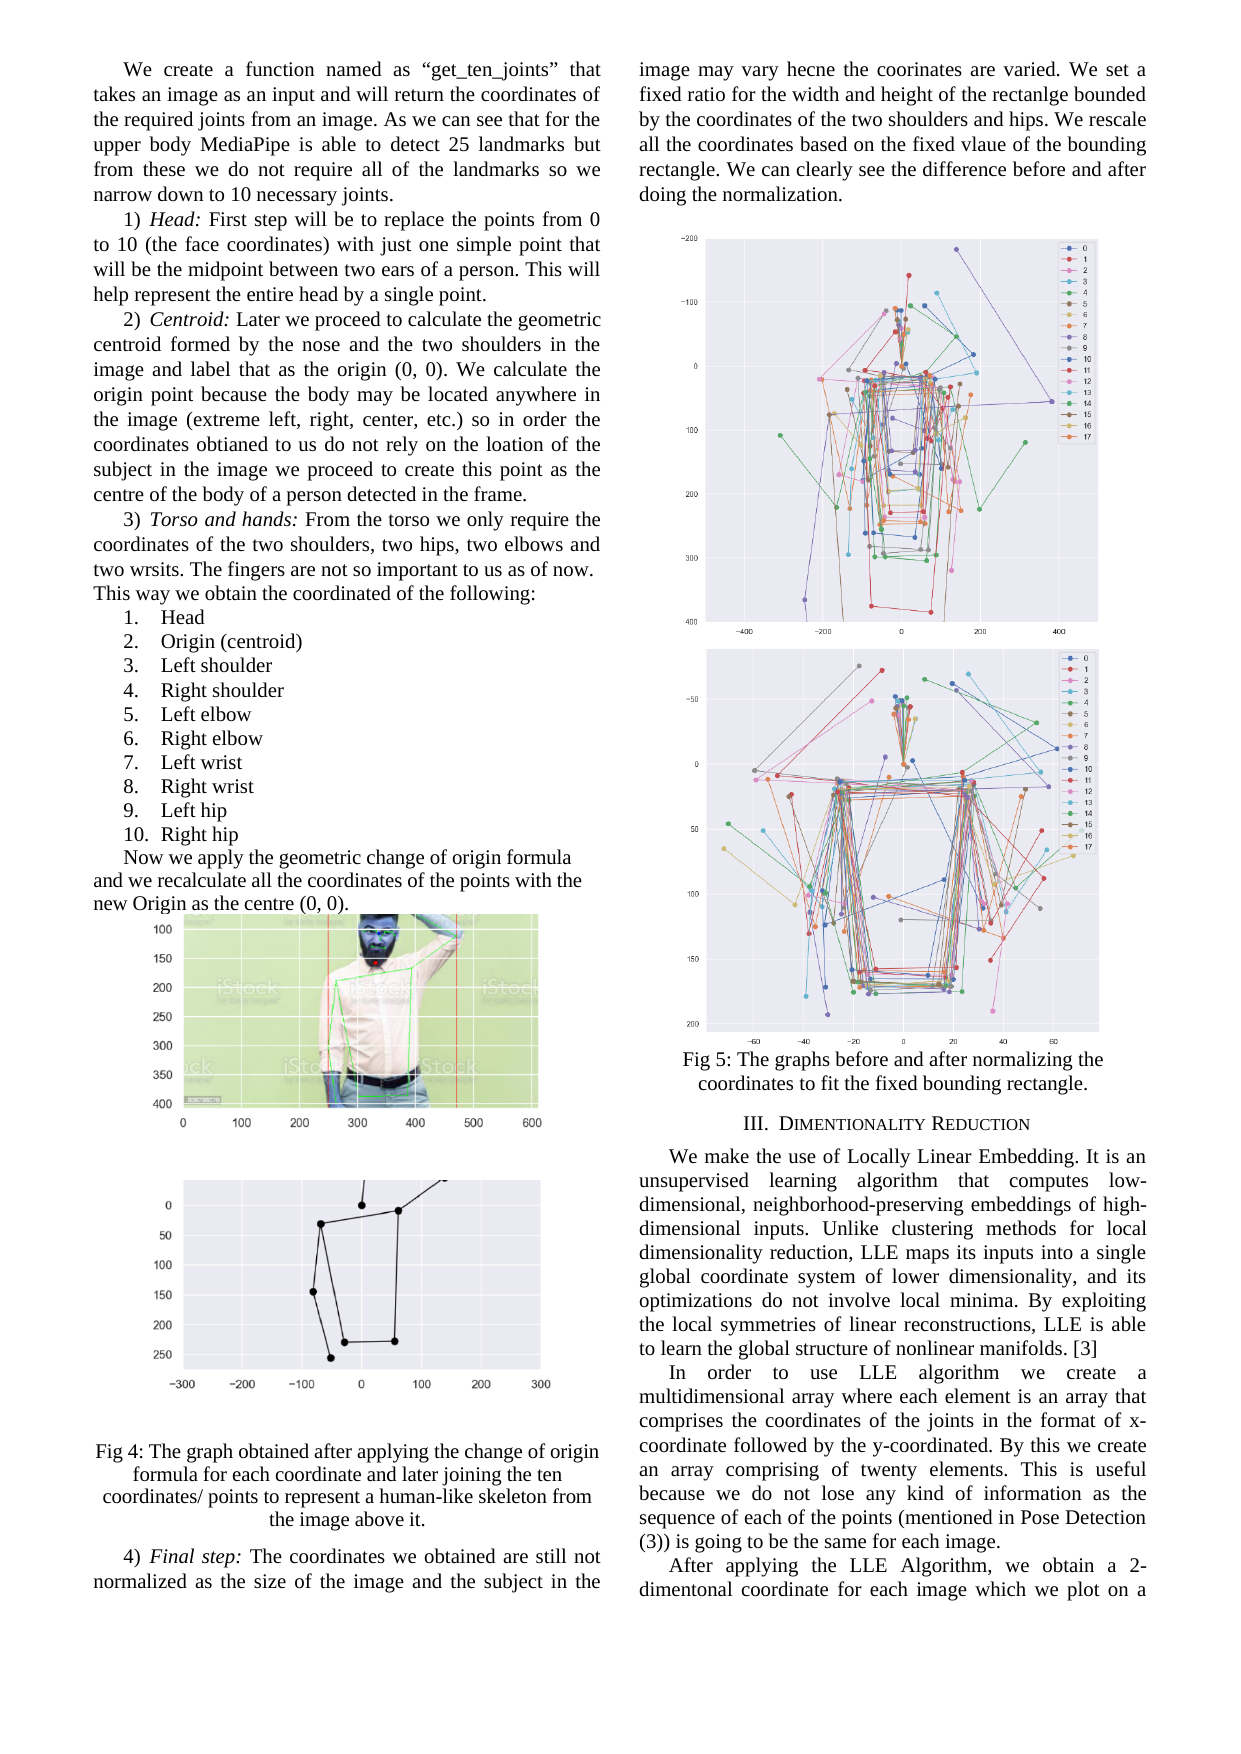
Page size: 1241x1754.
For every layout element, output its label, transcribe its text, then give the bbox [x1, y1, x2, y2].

list Head [123, 605, 601, 629]
subtitle Dimentionality Reduction [639, 1111, 1147, 1135]
text Now we apply the geometric change of origin formula and we recalculate all the coordinates of the points with the new Origin as the centre (0, 0). [93, 846, 601, 914]
list Right wrist [123, 774, 601, 798]
list Right hip [123, 822, 601, 846]
picture [141, 1180, 554, 1391]
list Origin (centroid) [123, 629, 601, 653]
list Left elbow [123, 702, 601, 726]
list Left shoulder [123, 653, 601, 677]
list Left wrist [123, 750, 601, 774]
subtitle Head: First step will be to replace the points from 0 to 10 (the face coordinates) with just one simple point that will be the midpoint between two ears of a person. This will help represent the entire head by a single point. [93, 206, 601, 306]
text Fig 5: The graphs before and after normalizing the coordinates to fit the fixed bounding rectangle. [639, 1047, 1147, 1095]
subtitle Centroid: Later we proceed to calculate the geometric centroid formed by the nose and the two shoulders in the image and label that as the origin (0, 0). We calculate the origin point because the body may be located anywhere in the image (extreme left, right, center, etc.) so in order the coordinates obtianed to us do not rely on the loation of the subject in the image we proceed to create this point as the centre of the body of a person detected in the frame. [93, 306, 601, 506]
text This way we obtain the coordinated of the following: [93, 581, 601, 605]
subtitle Final step: The coordinates we obtained are still not normalized as the size of the image and the subject in the image may vary hecne the coorinates are varied. We set a fixed ratio for the width and height of the rectanlge bounded by the coordinates of the two shoulders and hips. We rescale all the coordinates based on the fixed vlaue of the bounding rectangle. We can clearly see the difference before and after doing the normalization. [639, 56, 1147, 206]
picture [147, 914, 548, 1130]
list Left hip [123, 798, 601, 822]
picture [676, 230, 1110, 1047]
subtitle Torso and hands: From the torso we only require the coordinates of the two shoulders, two hips, two elbows and two wrsits. The fingers are not so important to us as of now. [93, 506, 601, 581]
list Right elbow [123, 726, 601, 750]
subtitle We create a function named as “get_ten_joints” that takes an image as an input and will return the coordinates of the required joints from an image. As we can see that for the upper body MediaPipe is able to detect 25 landmarks but from these we do not require all of the landmarks so we narrow down to 10 necessary joints. [93, 56, 601, 206]
text We make the use of Locally Linear Embedding. It is an unsupervised learning algorithm that computes low-dimensional, neighborhood-preserving embeddings of high-dimensional inputs. Unlike clustering methods for local dimensionality reduction, LLE maps its inputs into a single global coordinate system of lower dimensionality, and its optimizations do not involve local minima. By exploiting the local symmetries of linear reconstructions, LLE is able to learn the global structure of nonlinear manifolds. [3] [639, 1144, 1147, 1360]
list Right shoulder [123, 677, 601, 702]
